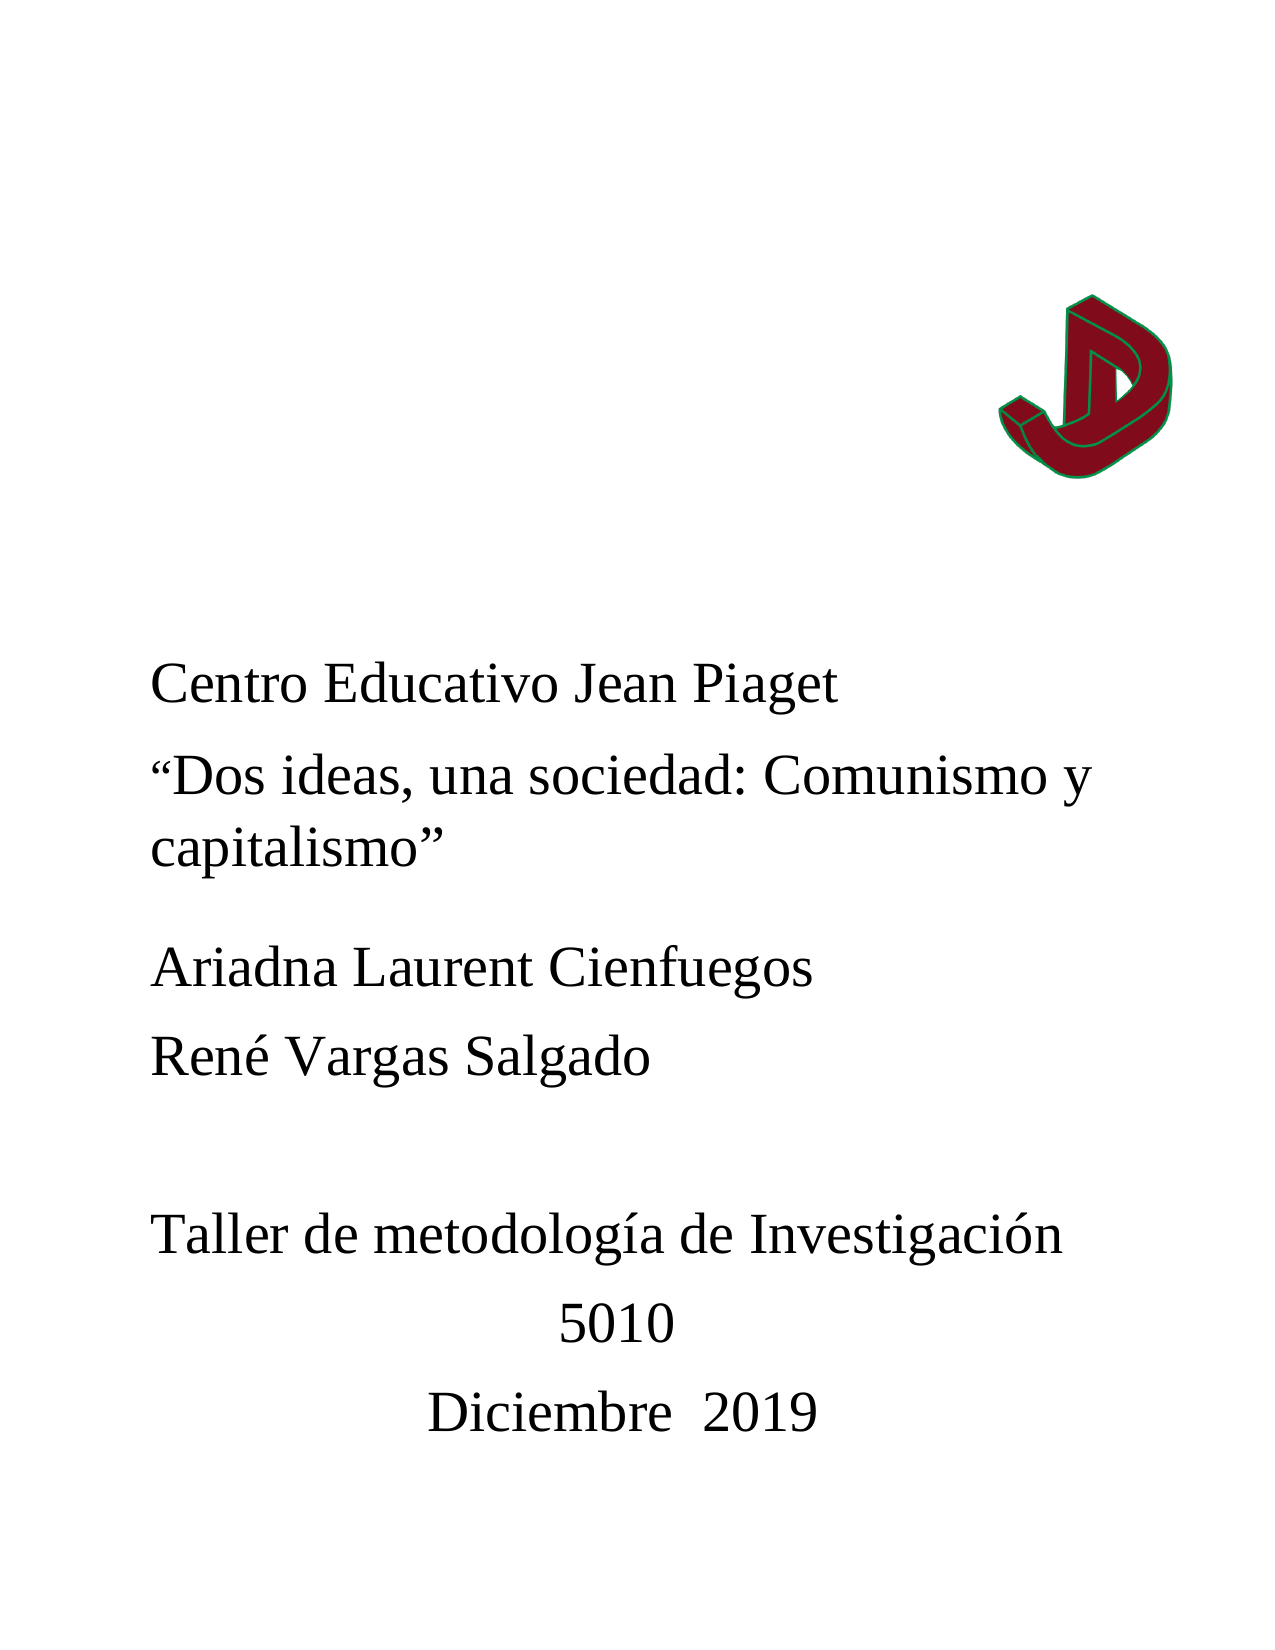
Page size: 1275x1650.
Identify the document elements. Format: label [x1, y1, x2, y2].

picture [978, 286, 1198, 488]
